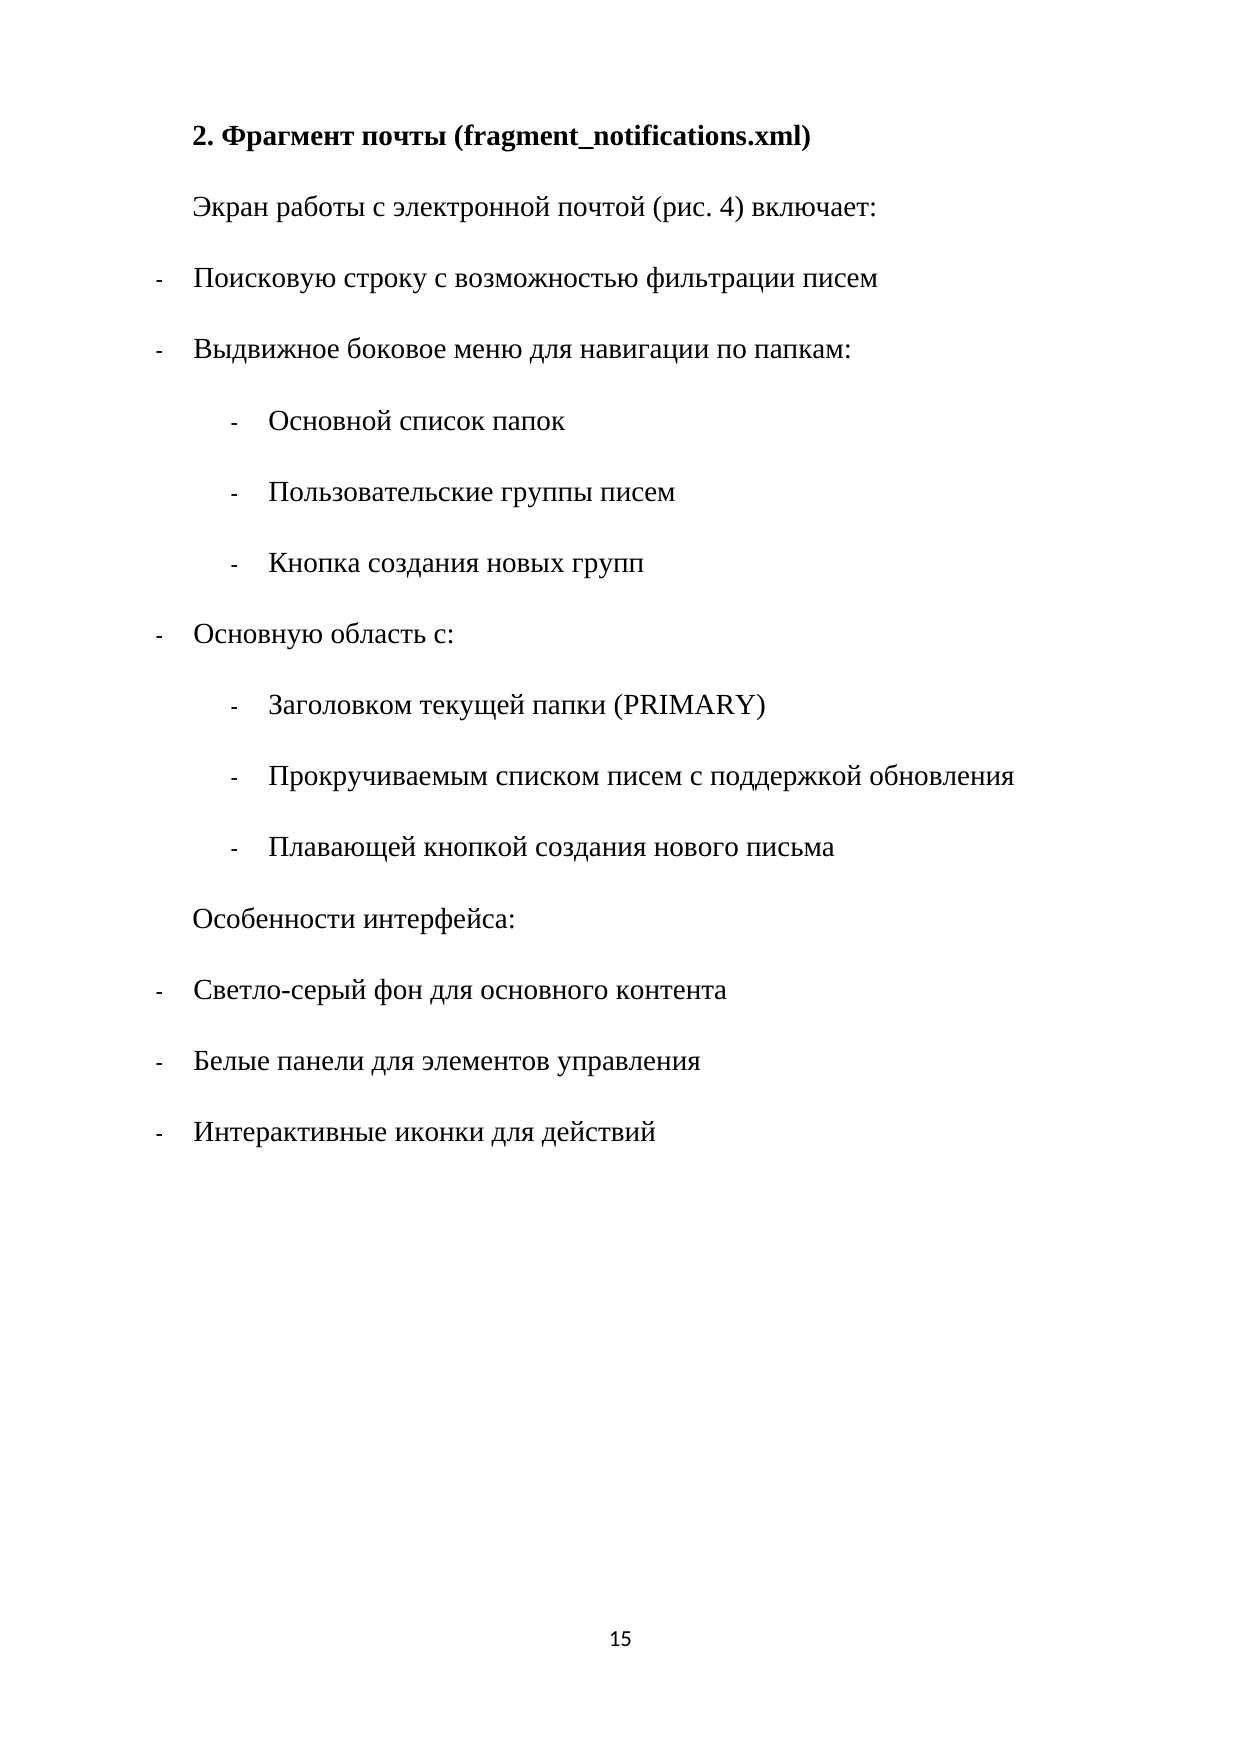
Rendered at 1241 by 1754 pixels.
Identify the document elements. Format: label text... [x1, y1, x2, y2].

text Особенности интерфейса: [118, 901, 1122, 934]
list Выдвижное боковое меню для навигации по папкам: [156, 332, 1122, 365]
text 2. Фрагмент почты (fragment_notifications.xml) [118, 118, 1122, 152]
list Плавающей кнопкой создания нового письма [231, 829, 1122, 863]
text Экран работы с электронной почтой (рис. 4) включает: [118, 189, 1122, 223]
list Интерактивные иконки для действий [156, 1114, 1122, 1148]
list Пользовательские группы писем [231, 474, 1122, 507]
list Светло-серый фон для основного контента [156, 972, 1122, 1005]
list Кнопка создания новых групп [231, 545, 1122, 578]
list Заголовком текущей папки (PRIMARY) [231, 687, 1122, 721]
list Белые панели для элементов управления [156, 1043, 1122, 1077]
list Поисковую строку с возможностью фильтрации писем [156, 260, 1122, 294]
list Прокручиваемым списком писем с поддержкой обновления [231, 758, 1122, 792]
list Основной список папок [231, 403, 1122, 436]
list Основную область с: [156, 616, 1122, 650]
